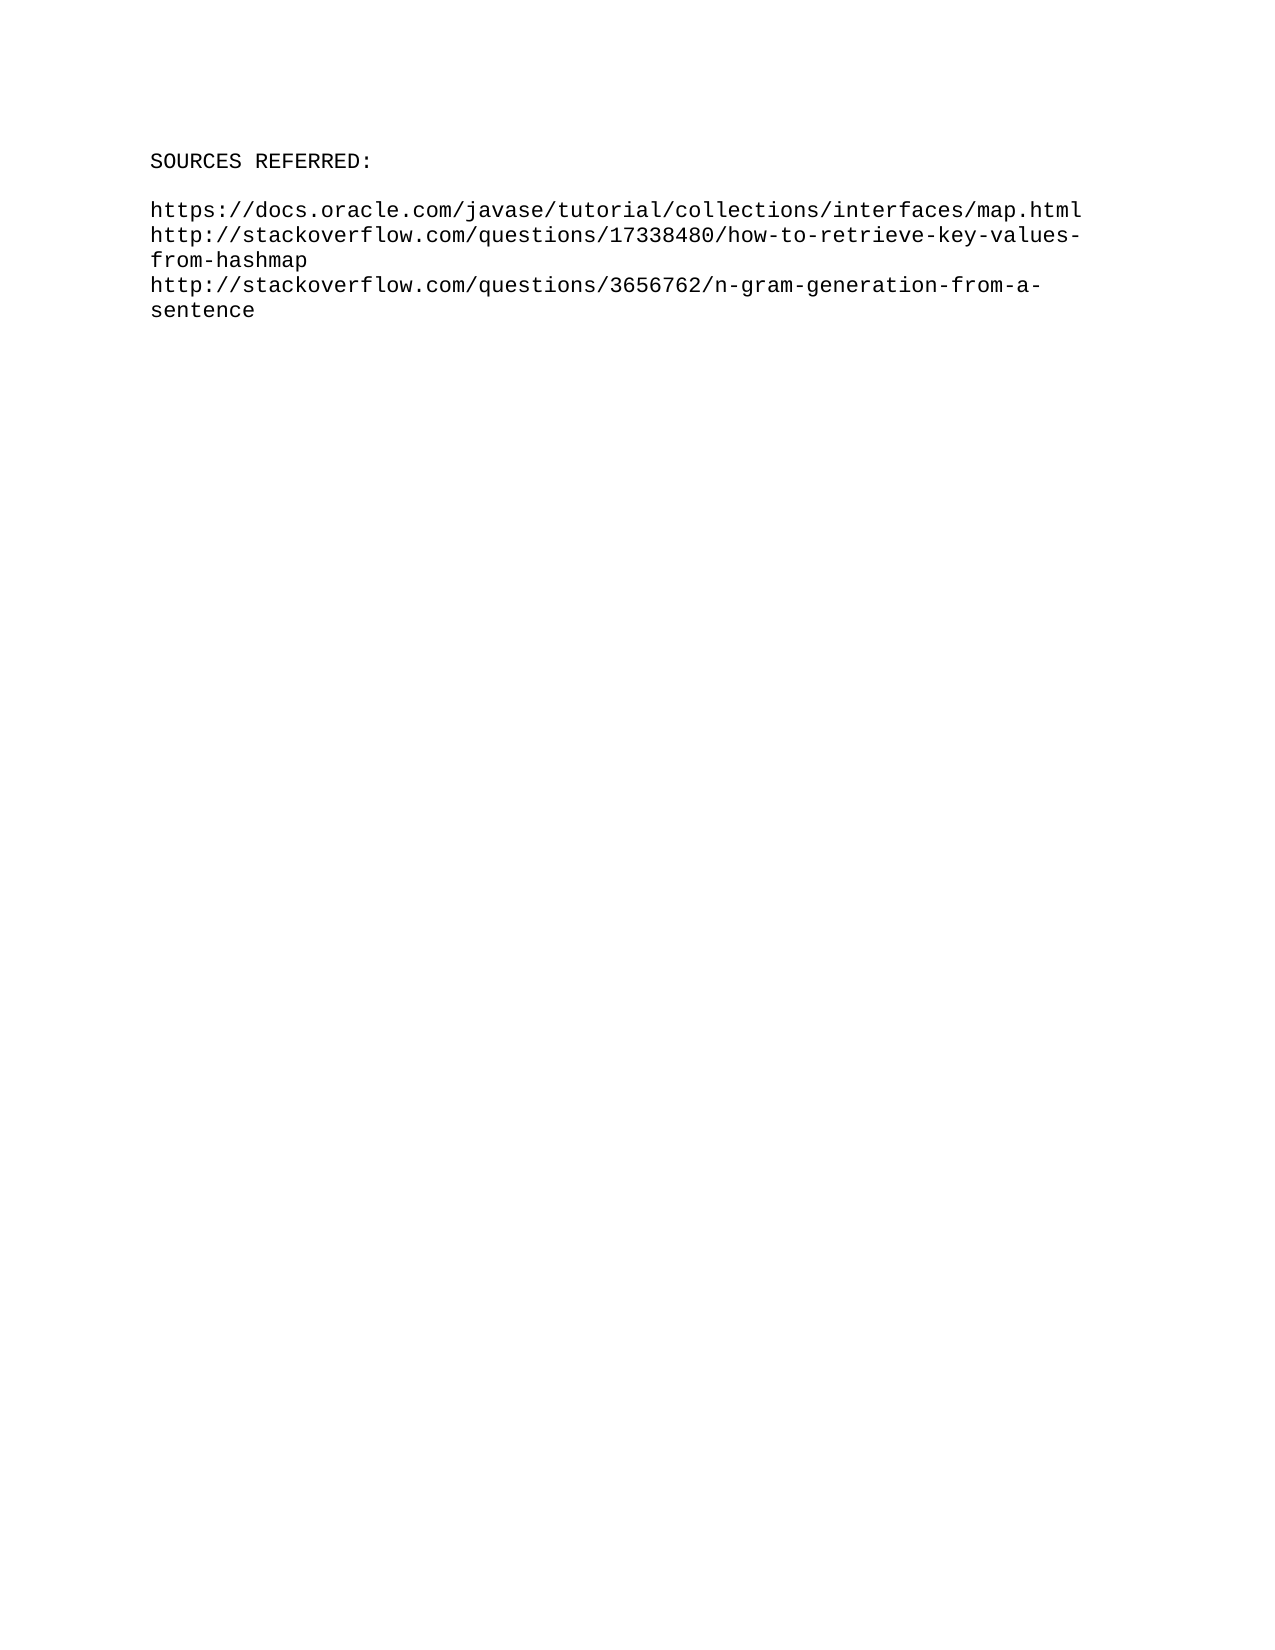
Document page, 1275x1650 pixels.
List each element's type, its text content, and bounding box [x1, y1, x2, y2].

text http://stackoverflow.com/questions/3656762/n-gram-generation-from-a-sentence [150, 274, 1125, 323]
text http://stackoverflow.com/questions/17338480/how-to-retrieve-key-values-from-hashmap [150, 224, 1125, 274]
text SOURCES REFERRED: [150, 150, 1125, 175]
text https://docs.oracle.com/javase/tutorial/collections/interfaces/map.html [150, 199, 1125, 224]
